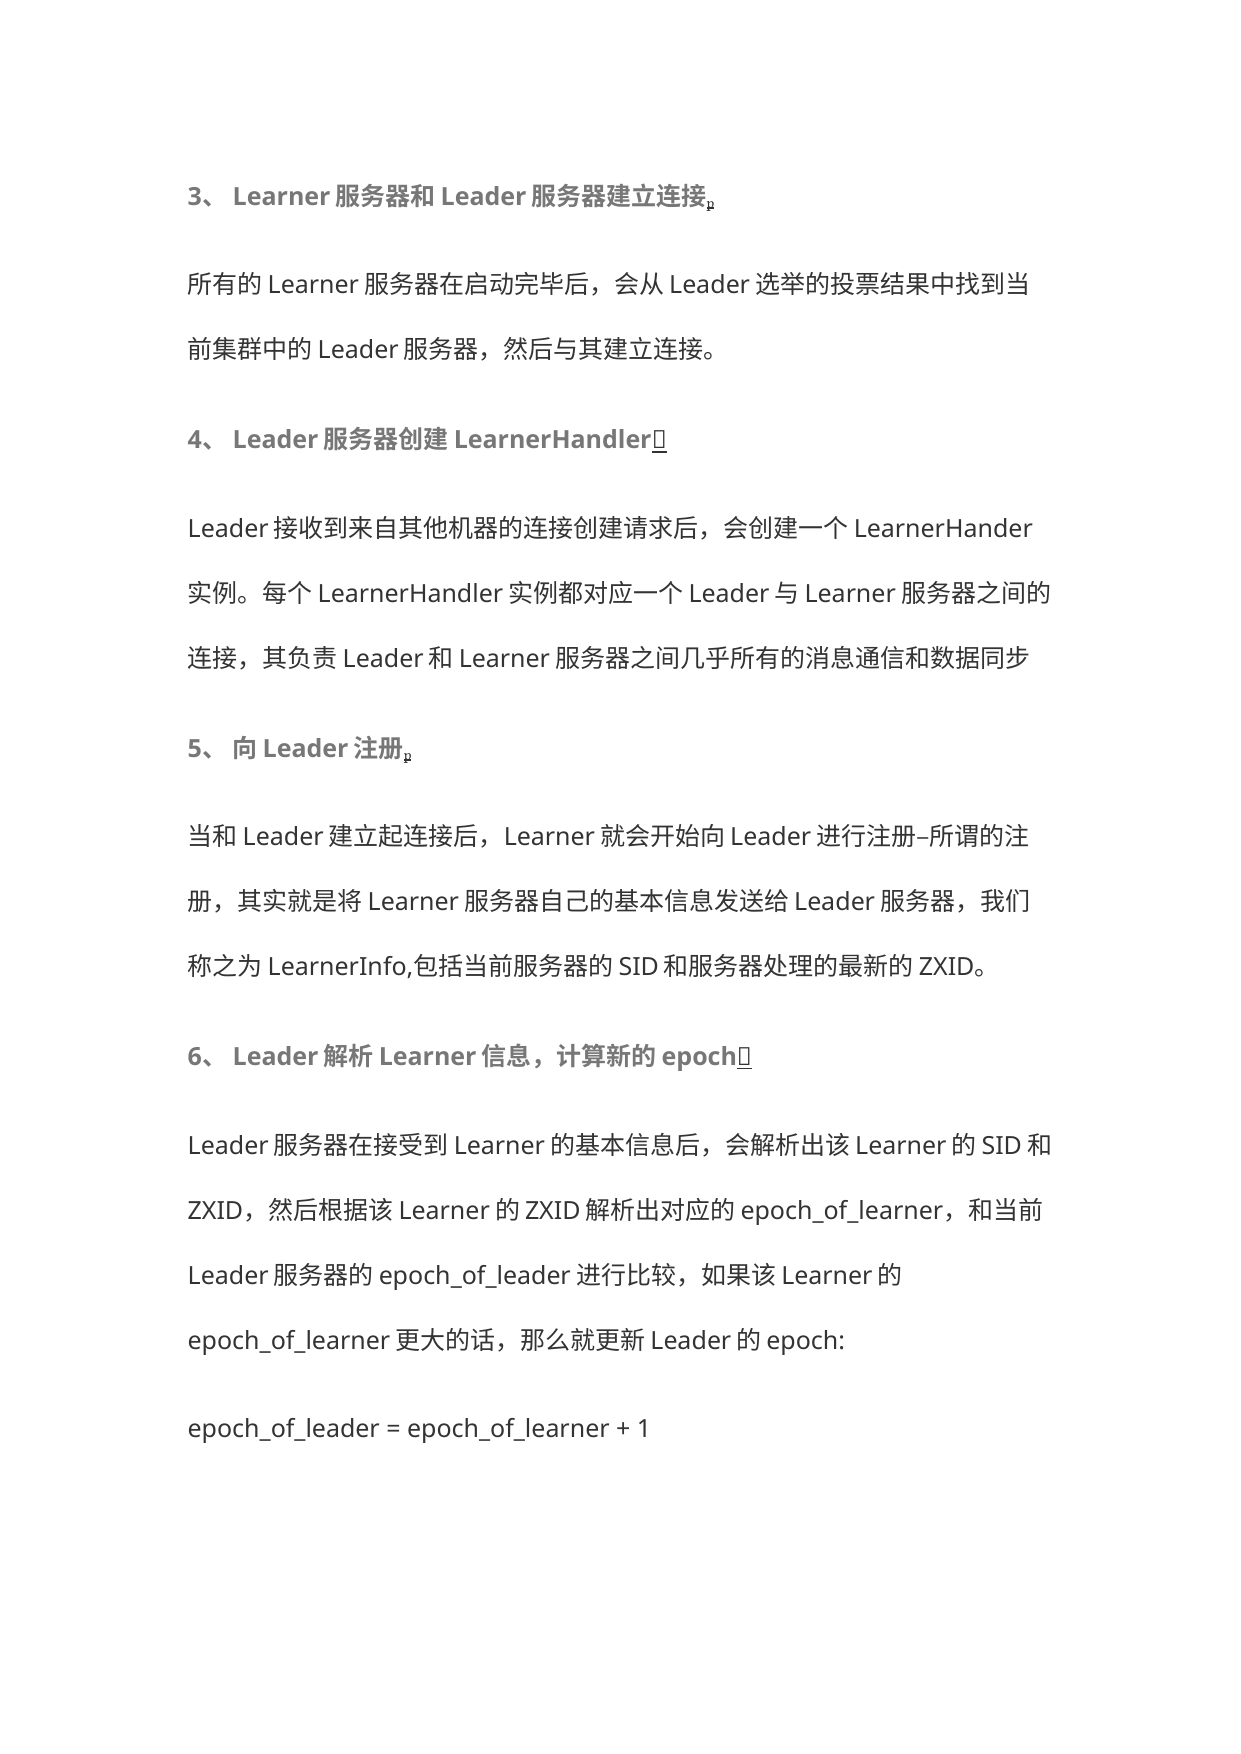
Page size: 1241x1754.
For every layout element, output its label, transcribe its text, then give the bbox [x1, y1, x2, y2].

text 4、 Leader服务器创建LearnerHandler [187, 405, 1053, 470]
text 所有的Learner服务器在启动完毕后，会从Leader选举的投票结果中找到当前集群中的Leader服务器，然后与其建立连接。 [187, 250, 1053, 380]
text Leader服务器在接受到Learner的基本信息后，会解析出该Learner的SID和ZXID，然后根据该Learner的ZXID解析出对应的epoch_of_learner，和当前Leader服务器的epoch_of_leader进行比较，如果该Learner的epoch_of_learner更大的话，那么就更新Leader的epoch: [187, 1111, 1053, 1371]
text Leader接收到来自其他机器的连接创建请求后，会创建一个LearnerHander实例。每个LearnerHandler实例都对应一个Leader与Learner服务器之间的连接，其负责Leader和Learner服务器之间几乎所有的消息通信和数据同步 [187, 494, 1053, 689]
text 5、 向Leader注册 [187, 714, 1053, 779]
text 6、 Leader解析Learner信息，计算新的epoch [187, 1022, 1053, 1087]
text epoch_of_leader = epoch_of_learner + 1 [187, 1396, 1053, 1461]
text 3、 Learner服务器和Leader服务器建立连接 [187, 162, 1053, 227]
text 当和Leader建立起连接后，Learner就会开始向Leader进行注册–所谓的注册，其实就是将Learner服务器自己的基本信息发送给Leader服务器，我们称之为LearnerInfo,包括当前服务器的SID和服务器处理的最新的ZXID。 [187, 802, 1053, 997]
